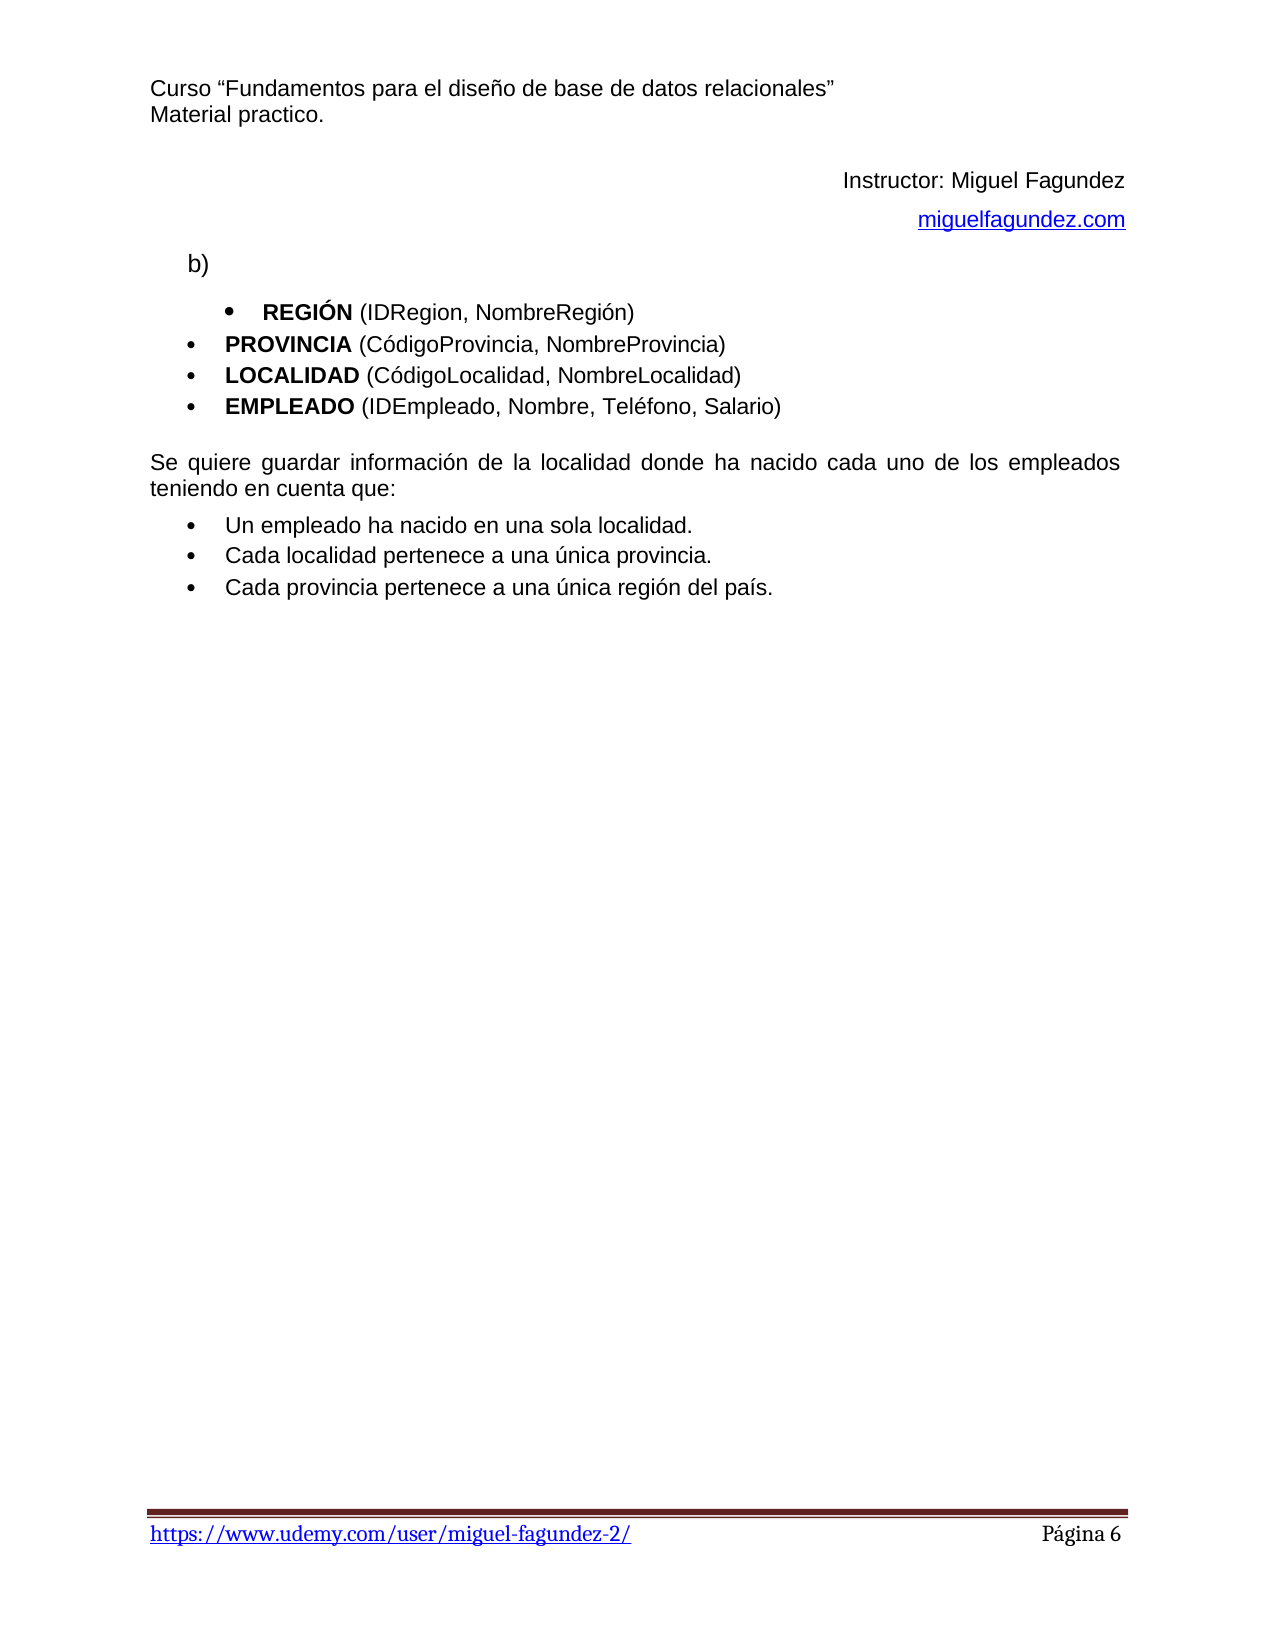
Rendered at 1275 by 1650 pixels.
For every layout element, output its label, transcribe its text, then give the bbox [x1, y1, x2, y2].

list Cada localidad pertenece a una única provincia. [187, 542, 1137, 569]
text b) [187, 250, 1137, 279]
text Se quiere guardar información de la localidad donde ha nacido cada uno de los empleados teniendo en cuenta que: [150, 449, 1137, 502]
list PROVINCIA (CódigoProvincia, NombreProvincia) [187, 331, 1137, 357]
list Cada provincia pertenece a una única región del país. [187, 573, 1137, 600]
list EMPLEADO (IDEmpleado, Nombre, Teléfono, Salario) [187, 393, 1137, 419]
list LOCALIDAD (CódigoLocalidad, NombreLocalidad) [187, 362, 1137, 388]
list REGIÓN (IDRegion, NombreRegión) [225, 297, 1137, 326]
list Un empleado ha nacido en una sola localidad. [187, 512, 1137, 538]
